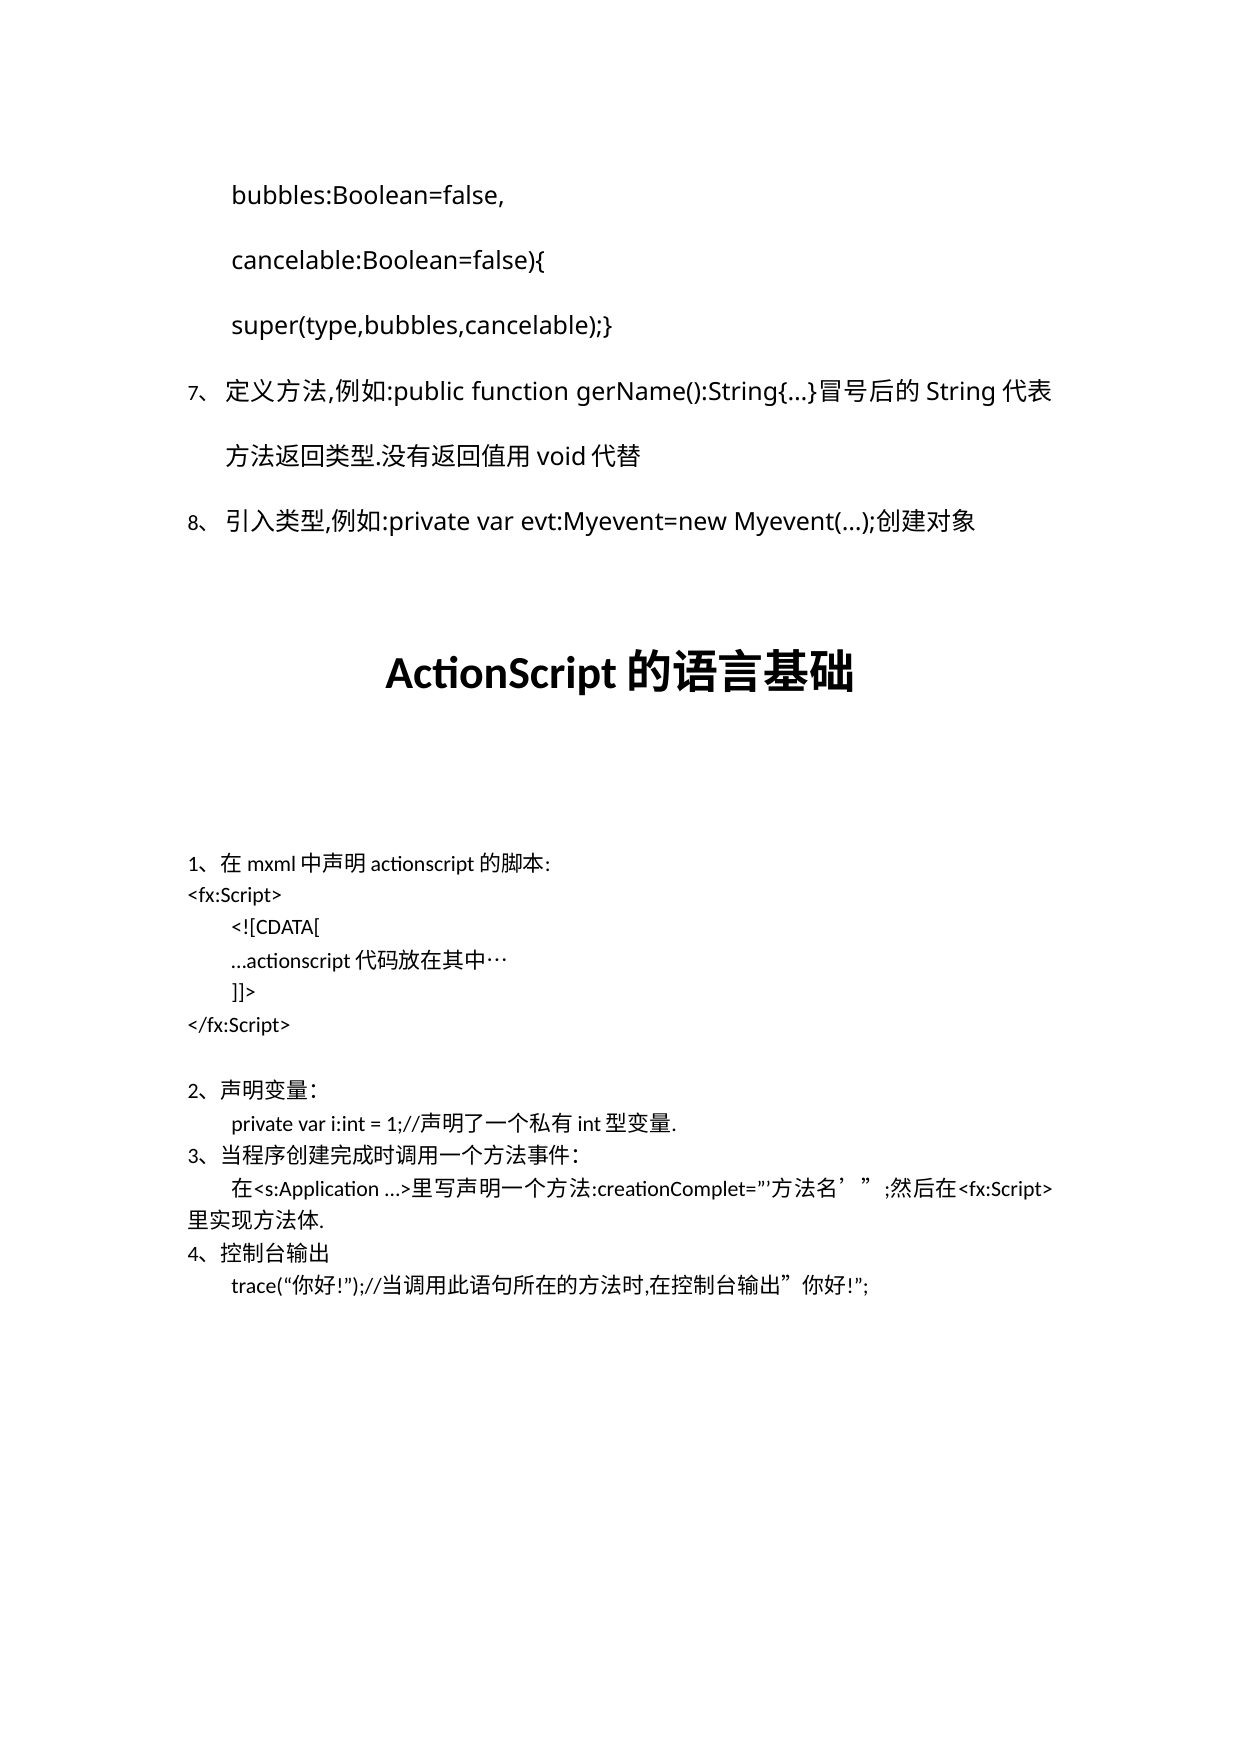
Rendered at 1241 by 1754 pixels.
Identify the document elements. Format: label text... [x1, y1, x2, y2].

text trace(“你好!”);//当调用此语句所在的方法时,在控制台输出”你好!”; [187, 1268, 1053, 1300]
text …actionscript代码放在其中… [187, 943, 1053, 975]
text 3、当程序创建完成时调用一个方法事件： [187, 1138, 1053, 1170]
list 定义方法,例如:public function gerName():String{…}冒号后的String代表方法返回类型.没有返回值用void代替 [187, 357, 1053, 487]
text </fx:Script> [187, 1008, 1053, 1040]
subtitle ActionScript的语言基础 [187, 620, 1053, 717]
text <fx:Script> [187, 878, 1053, 910]
list 引入类型,例如:private var evt:Myevent=new Myevent(…);创建对象 [187, 487, 1053, 552]
list cancelable:Boolean=false){ [225, 227, 1053, 292]
text 2、声明变量： [187, 1073, 1053, 1105]
list super(type,bubbles,cancelable);} [225, 292, 1053, 357]
list bubbles:Boolean=false, [225, 162, 1053, 227]
text ]]> [187, 975, 1053, 1008]
text <![CDATA[ [187, 910, 1053, 943]
text 1、在mxml中声明actionscript的脚本: [187, 845, 1053, 878]
text 在<s:Application …>里写声明一个方法:creationComplet=”’方法名’”;然后在<fx:Script>里实现方法体. [187, 1170, 1053, 1235]
text private var i:int = 1;//声明了一个私有int型变量. [187, 1105, 1053, 1138]
text 4、控制台输出 [187, 1235, 1053, 1268]
